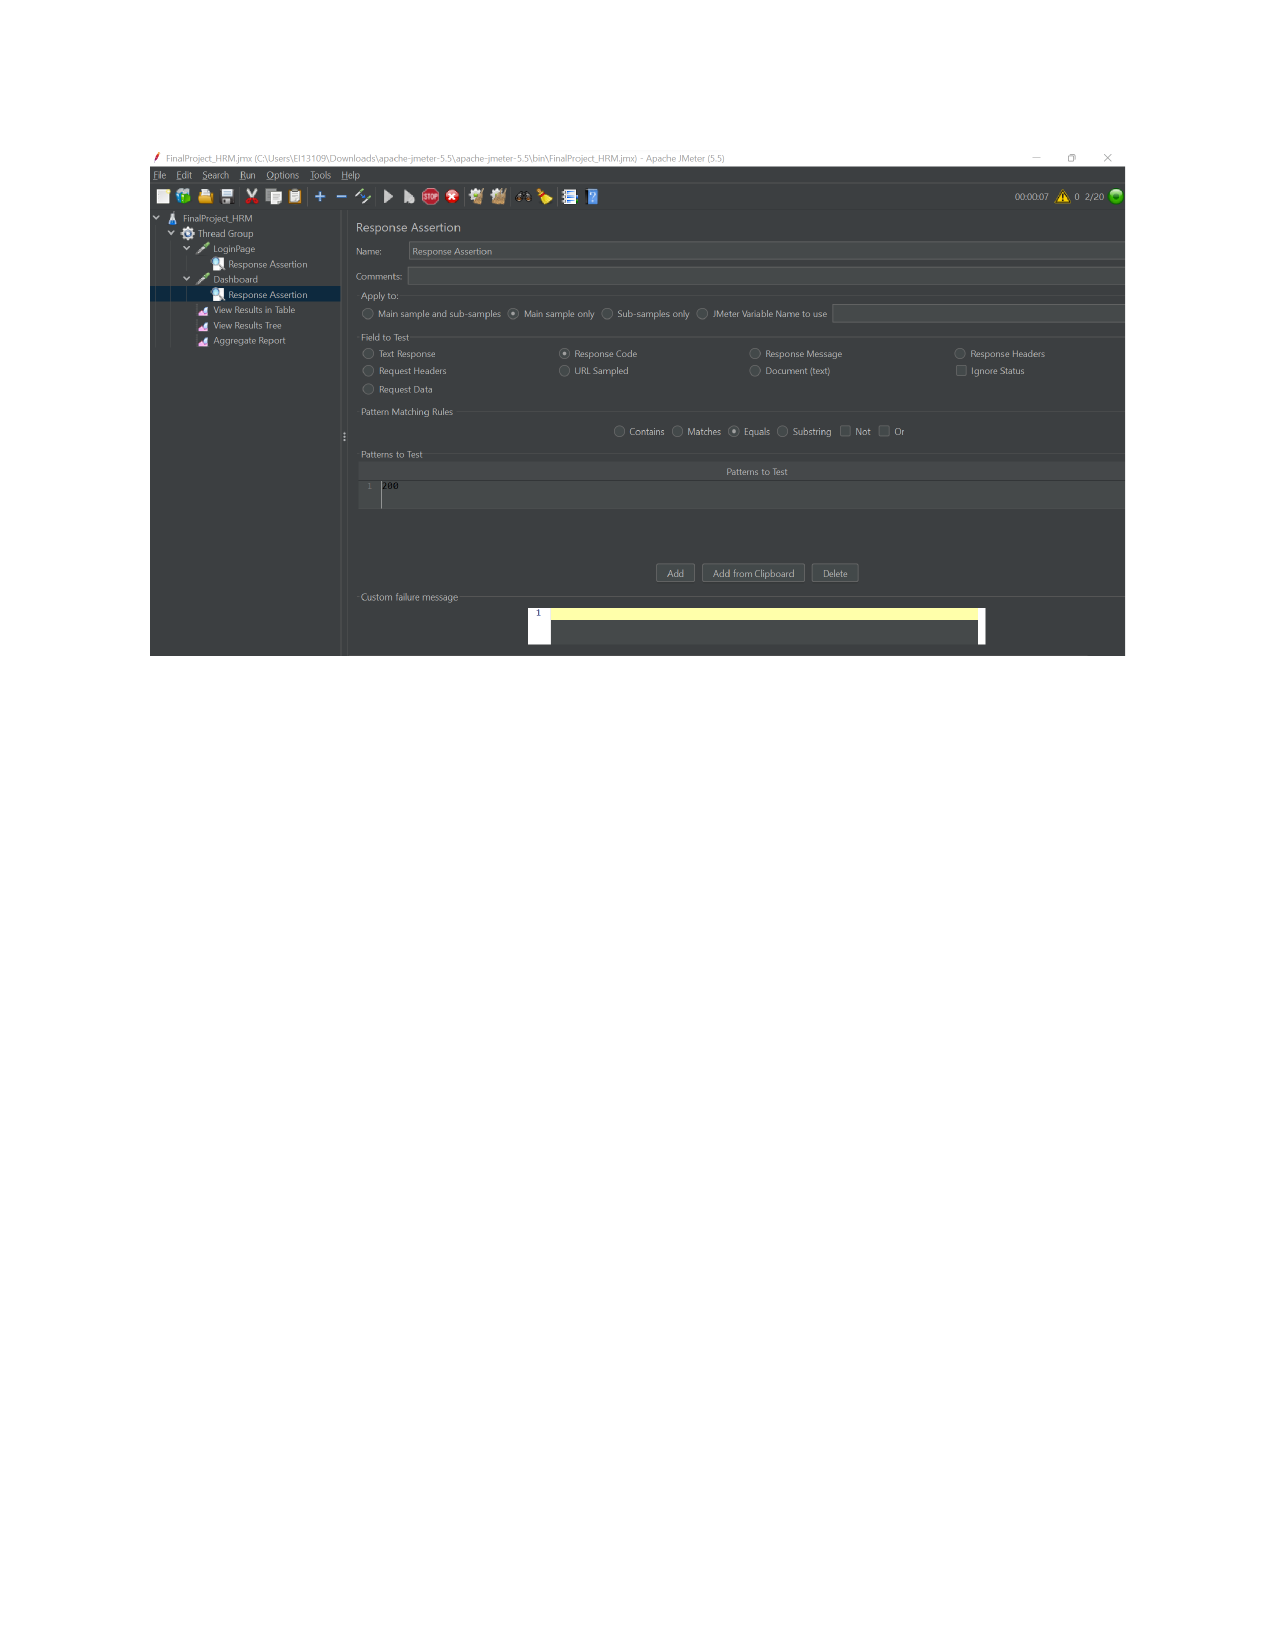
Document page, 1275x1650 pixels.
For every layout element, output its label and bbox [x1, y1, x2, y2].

picture [150, 150, 1125, 656]
